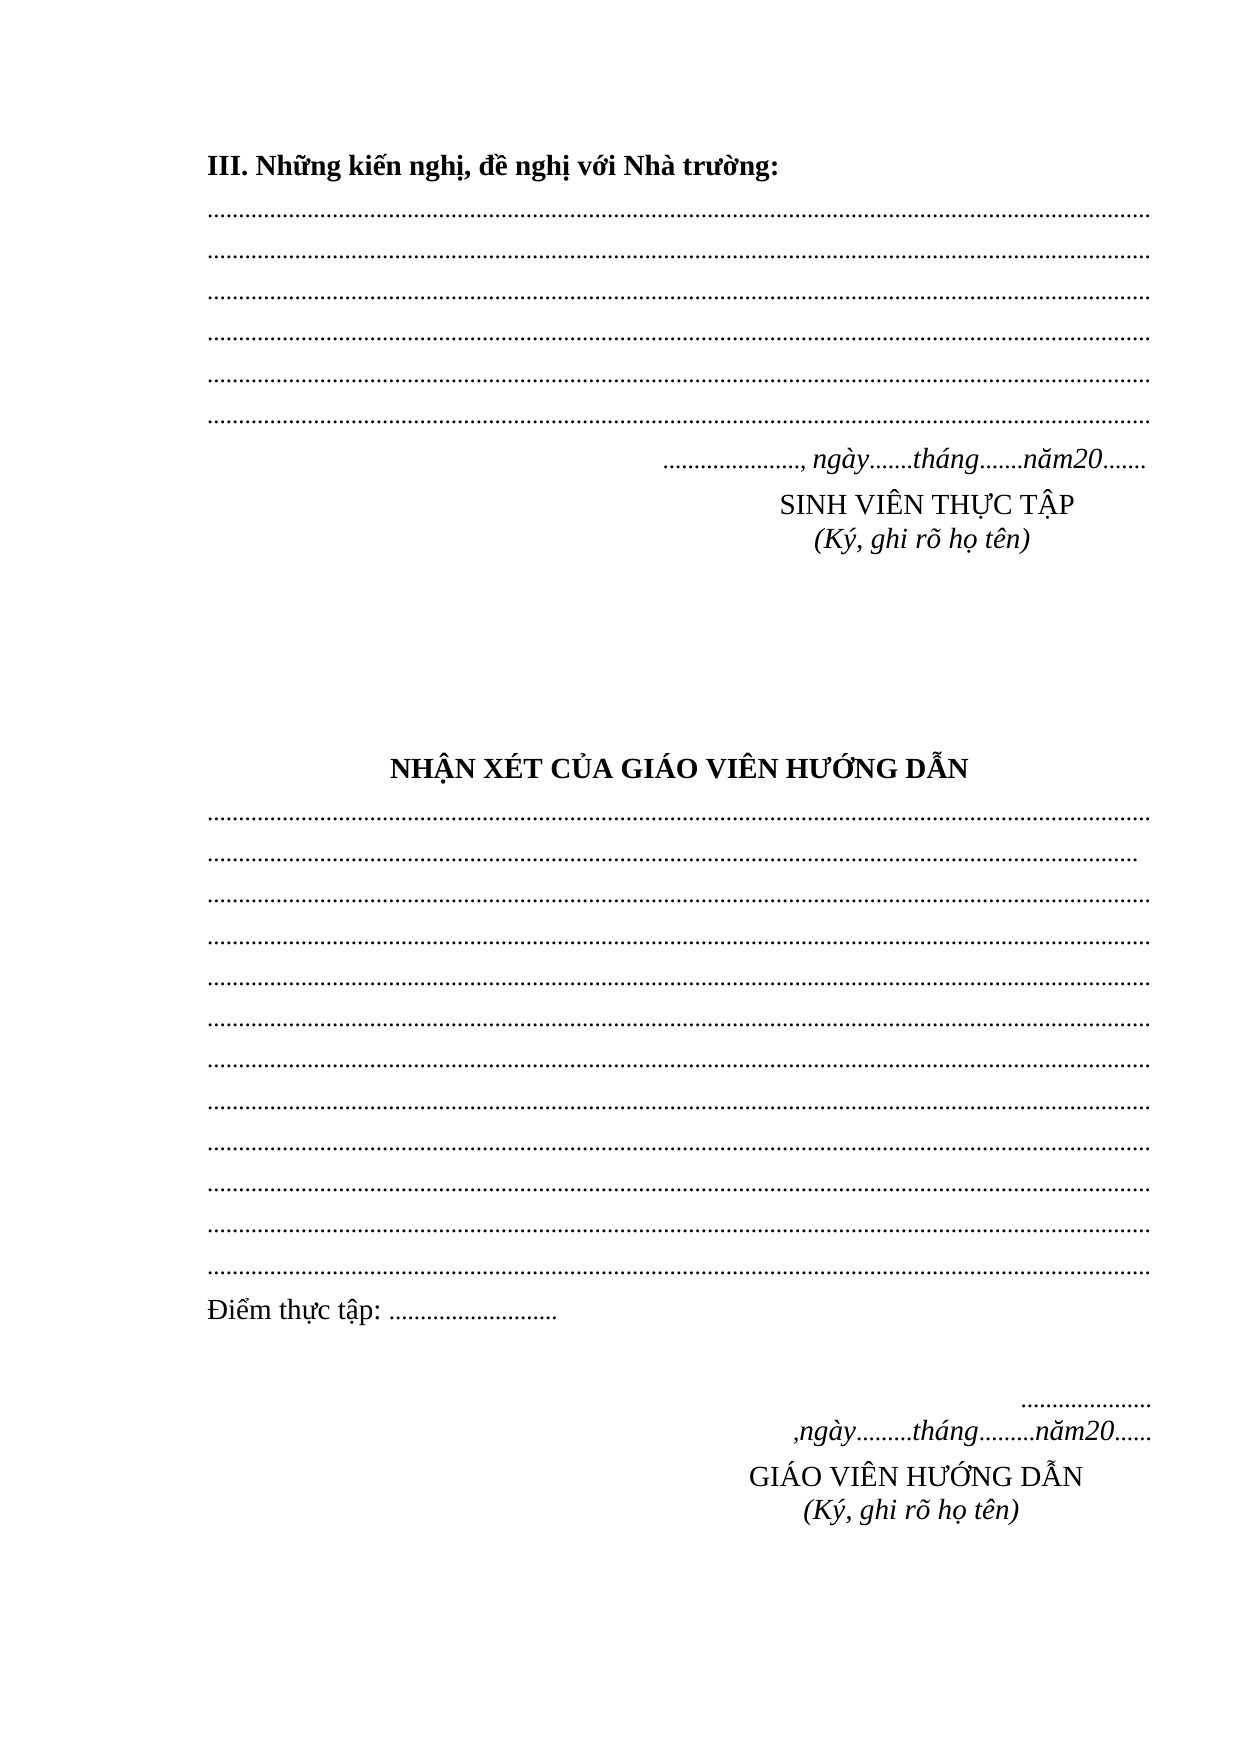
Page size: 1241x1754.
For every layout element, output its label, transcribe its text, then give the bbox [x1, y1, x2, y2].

text (Ký, ghi rõ họ tên) [207, 521, 1152, 554]
text .....................,ngày.........tháng.........năm20...... [207, 1384, 1152, 1446]
text SINH VIÊN THỰC TẬP [207, 487, 1152, 521]
text III. Những kiến nghị, đề nghị với Nhà trường: [207, 148, 1152, 181]
text Điểm thực tập: ........................... [207, 1292, 1152, 1326]
text GIÁO VIÊN HƯỚNG DẪN [207, 1459, 1152, 1492]
text ......................, ngày.......tháng.......năm20....... [207, 441, 1152, 475]
text ..................................................................................................................................................... [207, 838, 1152, 867]
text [207, 194, 1152, 222]
text (Ký, ghi rõ họ tên) [207, 1492, 1152, 1526]
text NHẬN XÉT CỦA GIÁO VIÊN HƯỚNG DẪN [207, 751, 1152, 784]
